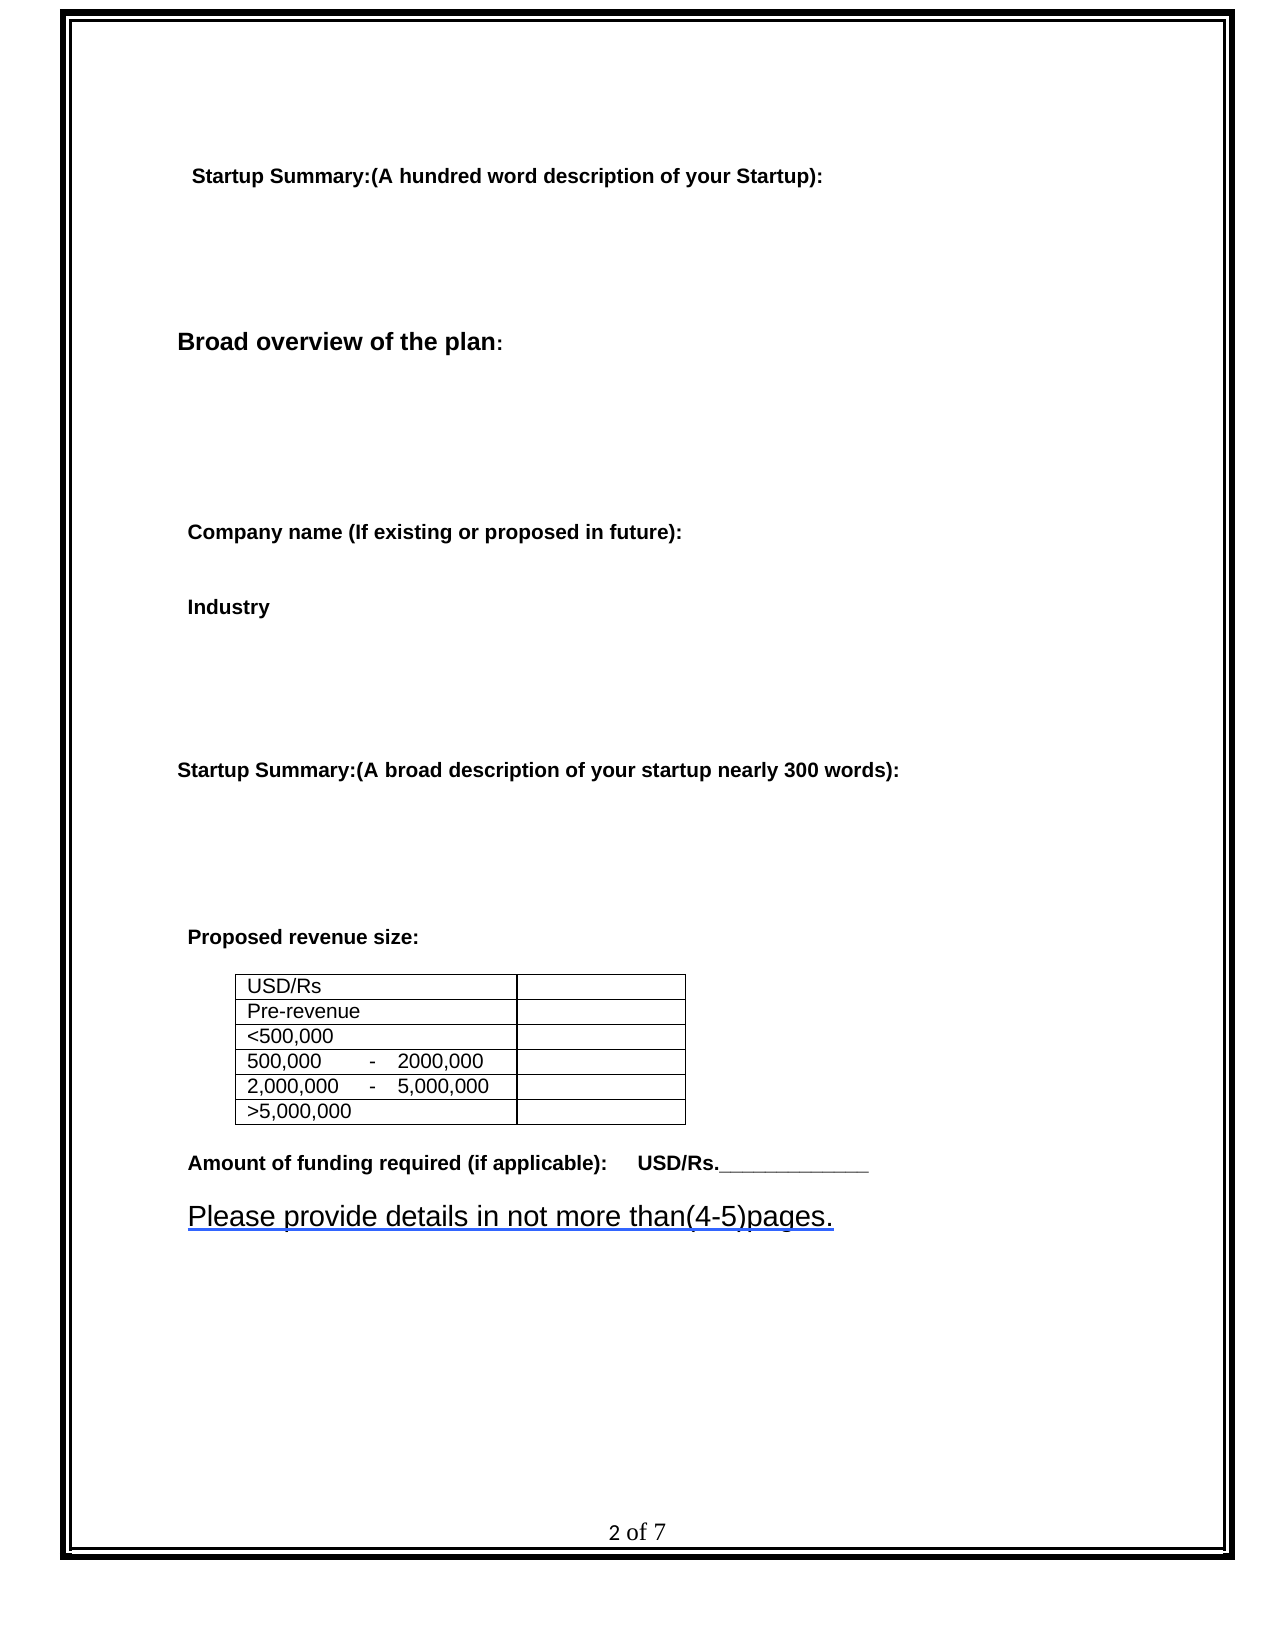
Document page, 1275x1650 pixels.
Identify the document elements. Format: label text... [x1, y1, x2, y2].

table_cell [363, 1000, 516, 1024]
table_cell [518, 1000, 685, 1024]
table_cell - [363, 1075, 386, 1099]
table_header USD/Rs [236, 975, 516, 999]
table_cell 2,000,000 [236, 1075, 363, 1099]
text Startup Summary:(A hundred word description of your Startup): [192, 163, 1096, 187]
table_cell 5,000,000 [386, 1075, 516, 1099]
text Please provide details in not more than(4-5)pages. [187, 1199, 1218, 1233]
table_cell - [363, 1050, 386, 1074]
table_cell [518, 1025, 685, 1049]
text Broad overview of the plan: [177, 326, 1096, 355]
table_cell >5,000,000 [236, 1100, 516, 1124]
table_cell Pre-revenue [236, 1000, 363, 1024]
table_cell [518, 1050, 685, 1074]
text Industry [187, 595, 1096, 619]
table_cell [518, 1075, 685, 1099]
table_header [518, 975, 685, 999]
table_cell [518, 1100, 685, 1124]
table_cell <500,000 [236, 1025, 516, 1049]
text Company name (If existing or proposed in future): [187, 519, 1096, 543]
text Startup Summary:(A broad description of your startup nearly 300 words): [177, 757, 1096, 781]
table_cell 500,000 [236, 1050, 363, 1074]
table_cell 2000,000 [386, 1050, 516, 1074]
text Proposed revenue size: [187, 925, 1096, 949]
text Amount of funding required (if applicable): USD/Rs._____________ [187, 1151, 1218, 1175]
